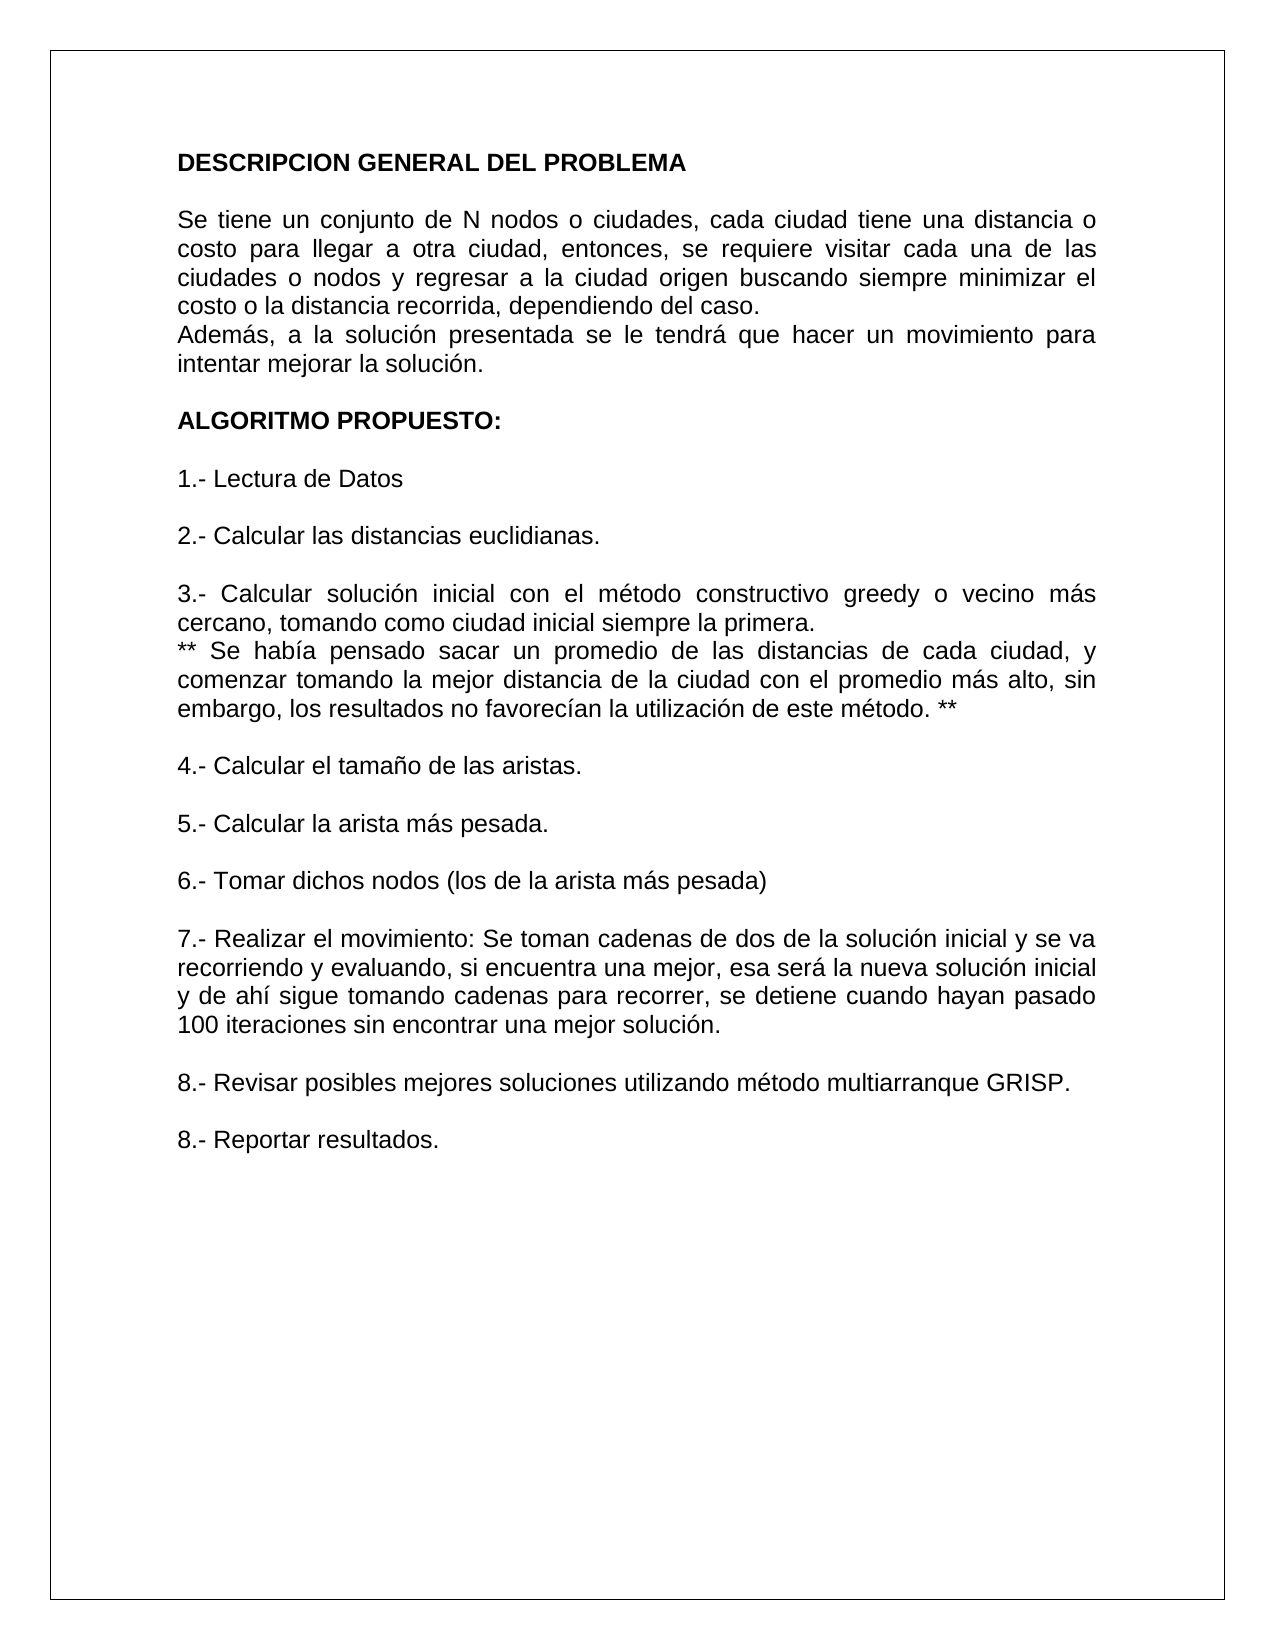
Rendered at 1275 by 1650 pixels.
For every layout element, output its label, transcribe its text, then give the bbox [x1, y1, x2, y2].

text 2.- Calcular las distancias euclidianas. [177, 521, 1098, 550]
text 8.- Reportar resultados. [177, 1125, 1098, 1154]
text 6.- Tomar dichos nodos (los de la arista más pesada) [177, 866, 1098, 895]
text 8.- Revisar posibles mejores soluciones utilizando método multiarranque GRISP. [177, 1067, 1098, 1096]
text DESCRIPCION GENERAL DEL PROBLEMA [177, 147, 1098, 176]
text 1.- Lectura de Datos [177, 464, 1098, 492]
text ALGORITMO PROPUESTO: [177, 406, 1098, 435]
text Se tiene un conjunto de N nodos o ciudades, cada ciudad tiene una distancia o costo para llegar a otra ciudad, entonces, se requiere visitar cada una de las ciudades o nodos y regresar a la ciudad origen buscando siempre minimizar el costo o la distancia recorrida, dependiendo del caso. [177, 205, 1098, 320]
text 7.- Realizar el movimiento: Se toman cadenas de dos de la solución inicial y se va recorriendo y evaluando, si encuentra una mejor, esa será la nueva solución inicial y de ahí sigue tomando cadenas para recorrer, se detiene cuando hayan pasado 100 iteraciones sin encontrar una mejor solución. [177, 924, 1098, 1039]
text 5.- Calcular la arista más pesada. [177, 809, 1098, 837]
text 4.- Calcular el tamaño de las aristas. [177, 751, 1098, 780]
text ** Se había pensado sacar un promedio de las distancias de cada ciudad, y comenzar tomando la mejor distancia de la ciudad con el promedio más alto, sin embargo, los resultados no favorecían la utilización de este método. ** [177, 636, 1098, 722]
text Además, a la solución presentada se le tendrá que hacer un movimiento para intentar mejorar la solución. [177, 320, 1098, 377]
text 3.- Calcular solución inicial con el método constructivo greedy o vecino más cercano, tomando como ciudad inicial siempre la primera. [177, 579, 1098, 636]
